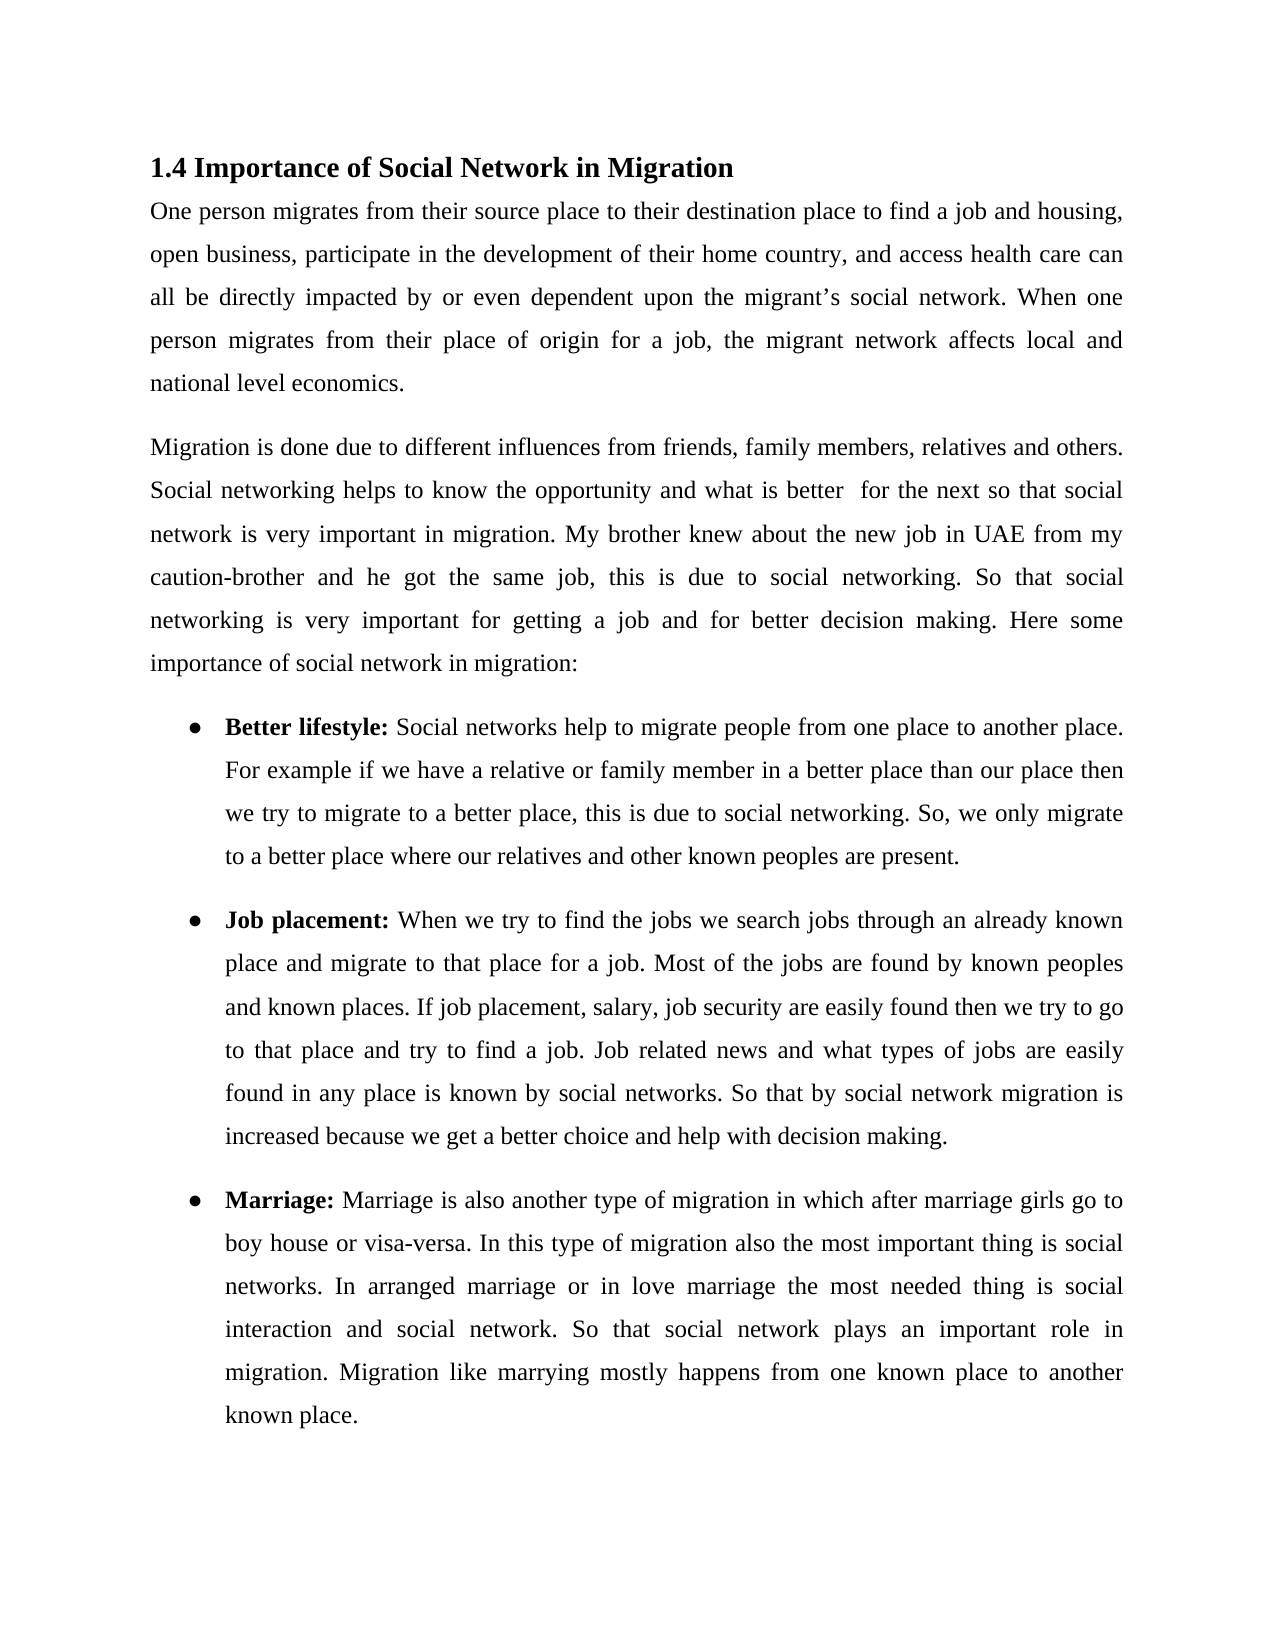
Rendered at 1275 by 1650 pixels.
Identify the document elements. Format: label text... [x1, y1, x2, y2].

text Migration is done due to different influences from friends, family members, relatives and others. Social networking helps to know the opportunity and what is better for the next so that social network is very important in migration. My brother knew about the new job in UAE from my caution-brother and he got the same job, this is due to social networking. So that social networking is very important for getting a job and for better decision making. Here some importance of social network in migration: [150, 432, 1125, 677]
list Marriage: Marriage is also another type of migration in which after marriage girls go to boy house or visa-versa. In this type of migration also the most important thing is social networks. In arranged marriage or in love marriage the most needed thing is social interaction and social network. So that social network plays an important role in migration. Migration like marrying mostly happens from one known place to another known place. [187, 1185, 1125, 1429]
list Job placement: When we try to find the jobs we search jobs through an already known place and migrate to that place for a job. Most of the jobs are found by known peoples and known places. If job placement, salary, job security are easily found then we try to go to that place and try to find a job. Job related news and what types of jobs are easily found in any place is known by social networks. So that by social network migration is increased because we get a better choice and help with decision making. [187, 905, 1125, 1150]
subtitle 1.4 Importance of Social Network in Migration [150, 150, 1125, 183]
text One person migrates from their source place to their destination place to find a job and housing, open business, participate in the development of their home country, and access health care can all be directly impacted by or even dependent upon the migrant’s social network. When one person migrates from their place of origin for a job, the migrant network affects local and national level economics. [150, 196, 1125, 397]
list Better lifestyle: Social networks help to migrate people from one place to another place. For example if we have a relative or family member in a better place than our place then we try to migrate to a better place, this is due to social networking. So, we only migrate to a better place where our relatives and other known peoples are present. [187, 712, 1125, 870]
